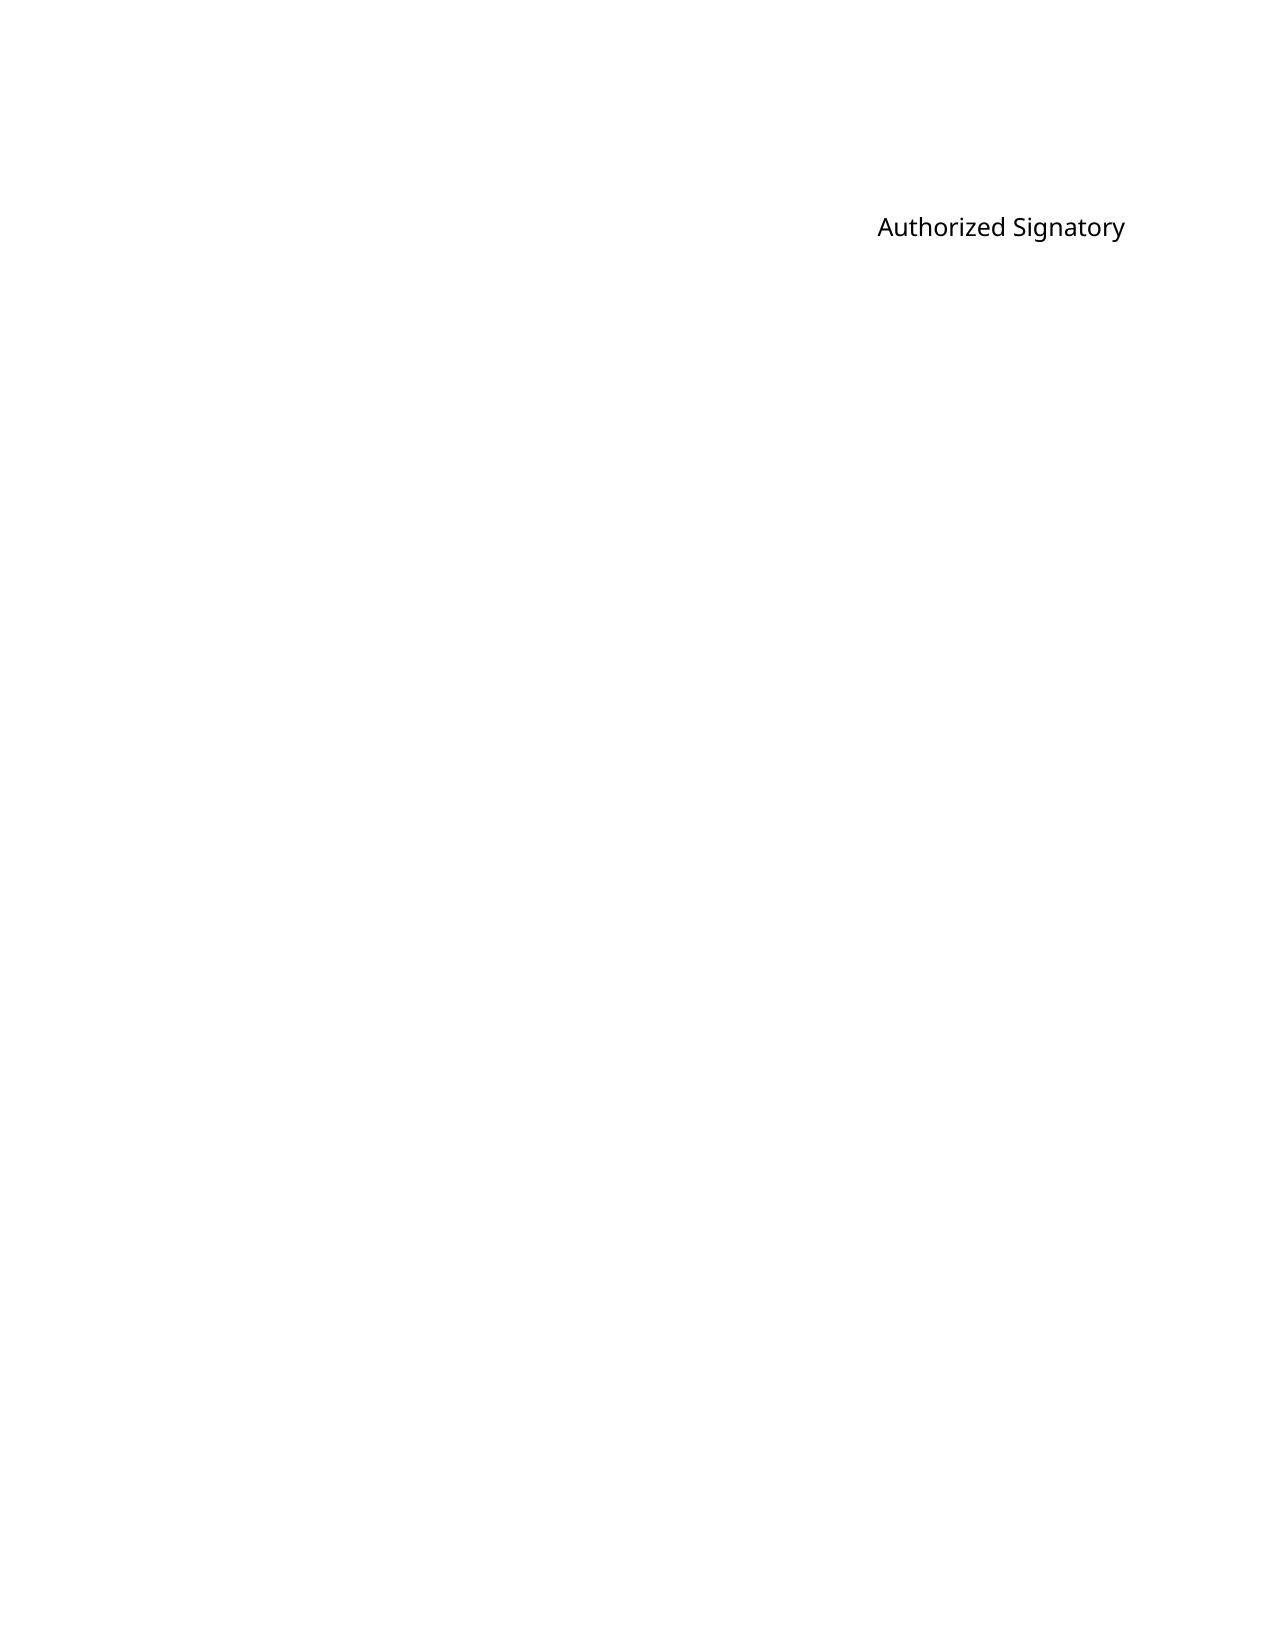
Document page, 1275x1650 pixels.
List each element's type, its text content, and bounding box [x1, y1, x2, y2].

text Authorized Signatory [150, 210, 1125, 244]
